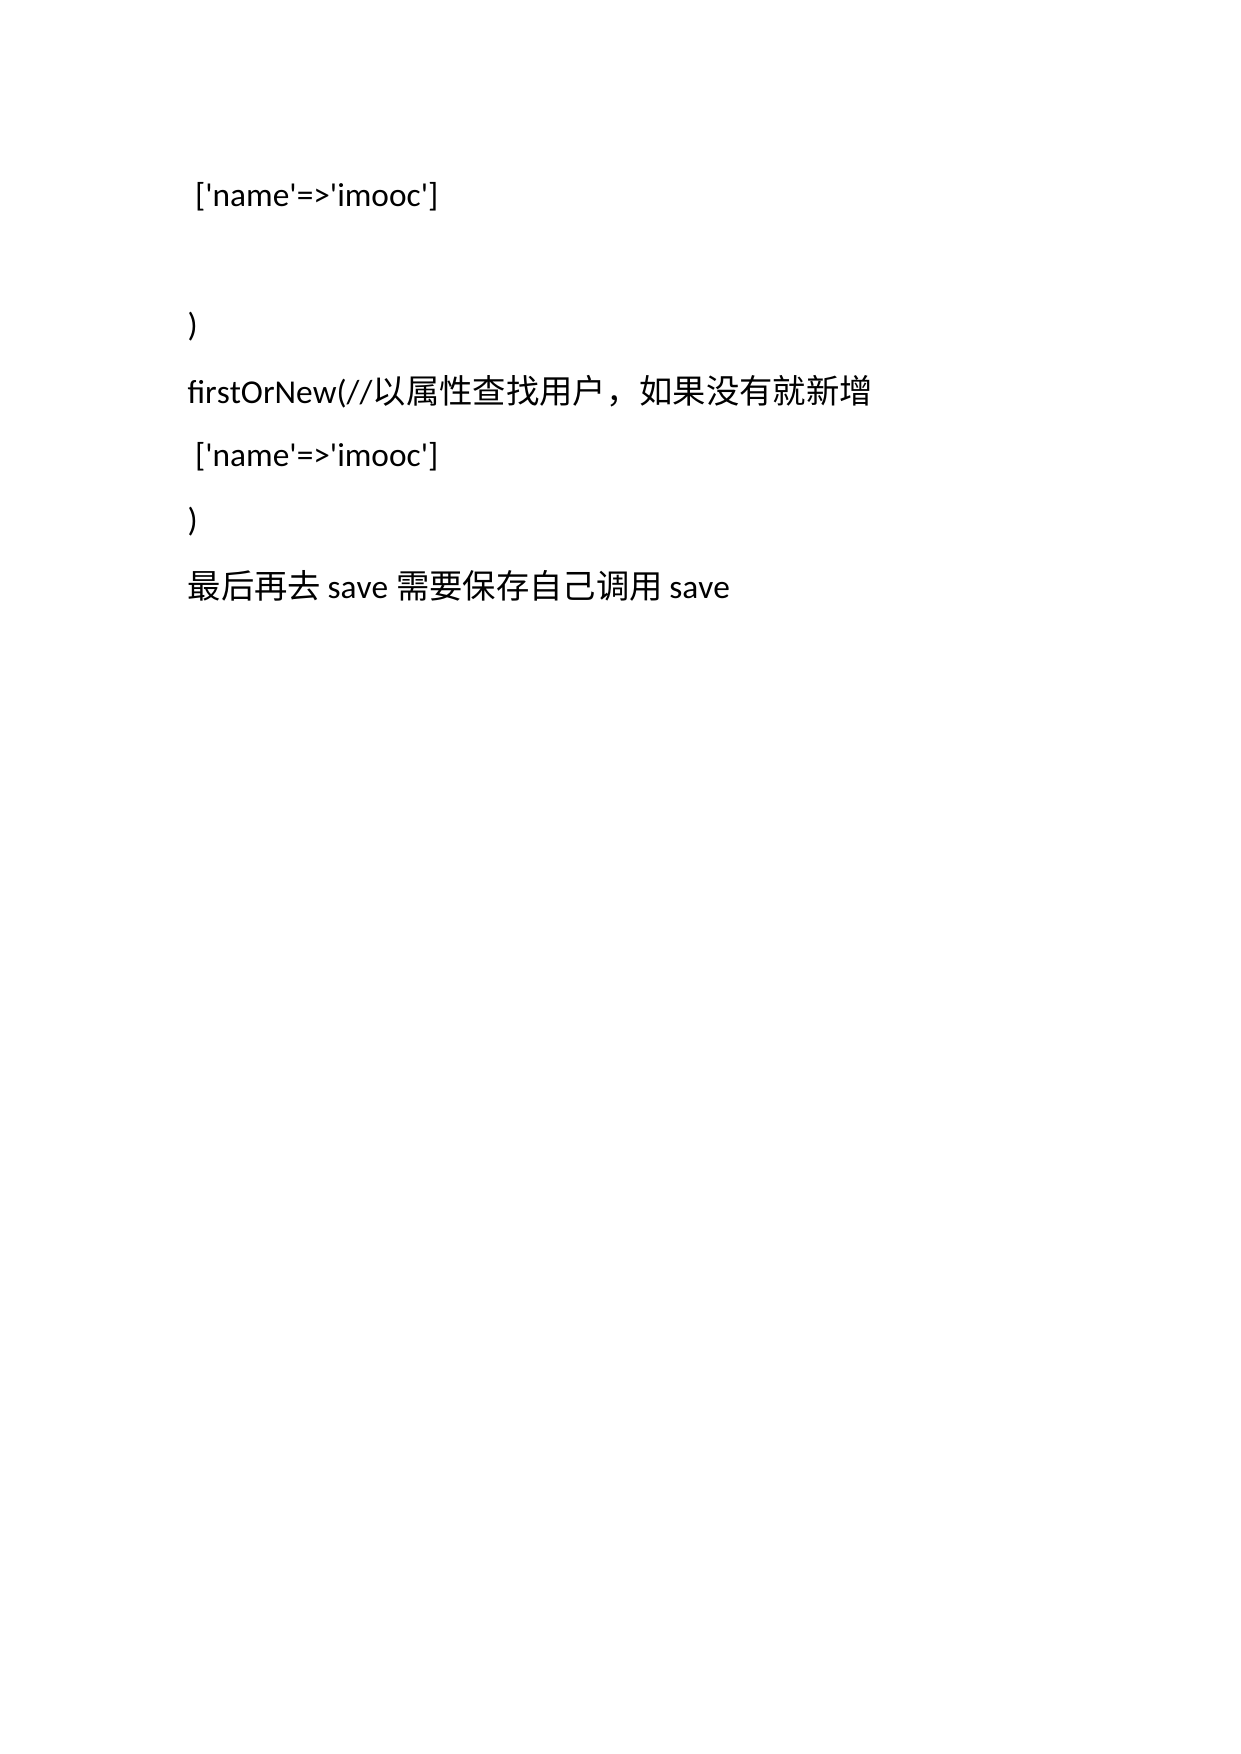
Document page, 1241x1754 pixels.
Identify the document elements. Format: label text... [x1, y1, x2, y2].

text ['name'=>'imooc'] [187, 162, 1053, 227]
text ) [187, 292, 1053, 357]
text ) [187, 487, 1053, 552]
text 最后再去save 需要保存自己调用save [187, 552, 1053, 617]
text ['name'=>'imooc'] [187, 422, 1053, 487]
text firstOrNew(//以属性查找用户，如果没有就新增 [187, 357, 1053, 422]
